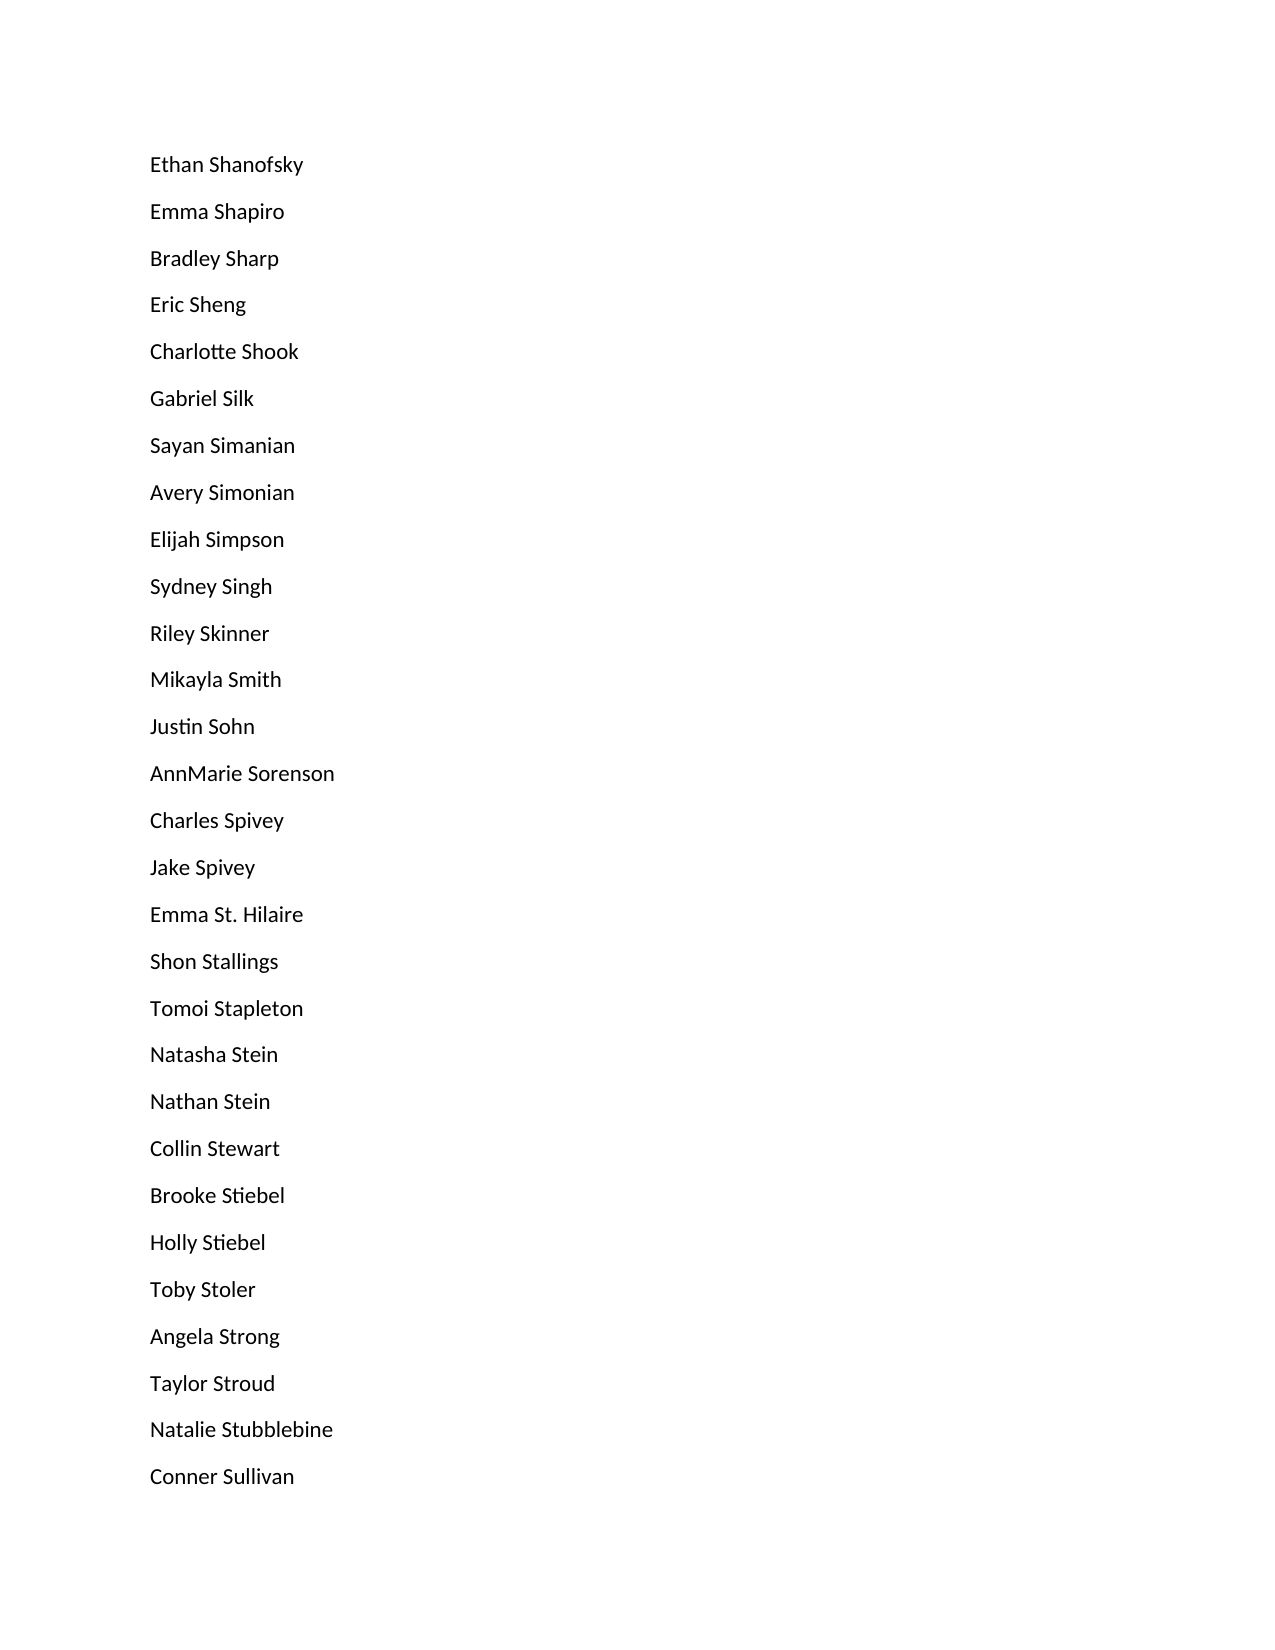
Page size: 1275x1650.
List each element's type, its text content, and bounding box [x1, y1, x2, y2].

text Taylor Stroud [150, 1369, 1125, 1397]
text Toby Stoler [150, 1275, 1125, 1303]
text Angela Strong [150, 1322, 1125, 1350]
text Shon Stallings [150, 947, 1125, 975]
text Charles Spivey [150, 806, 1125, 834]
text Jake Spivey [150, 853, 1125, 881]
text Emma St. Hilaire [150, 900, 1125, 928]
text Tomoi Stapleton [150, 994, 1125, 1022]
text Gabriel Silk [150, 384, 1125, 412]
text AnnMarie Sorenson [150, 759, 1125, 787]
text Natalie Stubblebine [150, 1416, 1125, 1444]
text Riley Skinner [150, 619, 1125, 647]
text Nathan Stein [150, 1087, 1125, 1116]
text Brooke Stiebel [150, 1181, 1125, 1209]
text Natasha Stein [150, 1041, 1125, 1069]
text Collin Stewart [150, 1134, 1125, 1162]
text Charlotte Shook [150, 337, 1125, 366]
text Justin Sohn [150, 712, 1125, 741]
text Sayan Simanian [150, 431, 1125, 459]
text Ethan Shanofsky [150, 150, 1125, 178]
text Mikayla Smith [150, 666, 1125, 694]
text Holly Stiebel [150, 1228, 1125, 1256]
text Eric Sheng [150, 291, 1125, 319]
text Bradley Sharp [150, 244, 1125, 272]
text Elijah Simpson [150, 525, 1125, 553]
text Emma Shapiro [150, 197, 1125, 225]
text Conner Sullivan [150, 1462, 1125, 1491]
text Avery Simonian [150, 478, 1125, 506]
text Sydney Singh [150, 572, 1125, 600]
